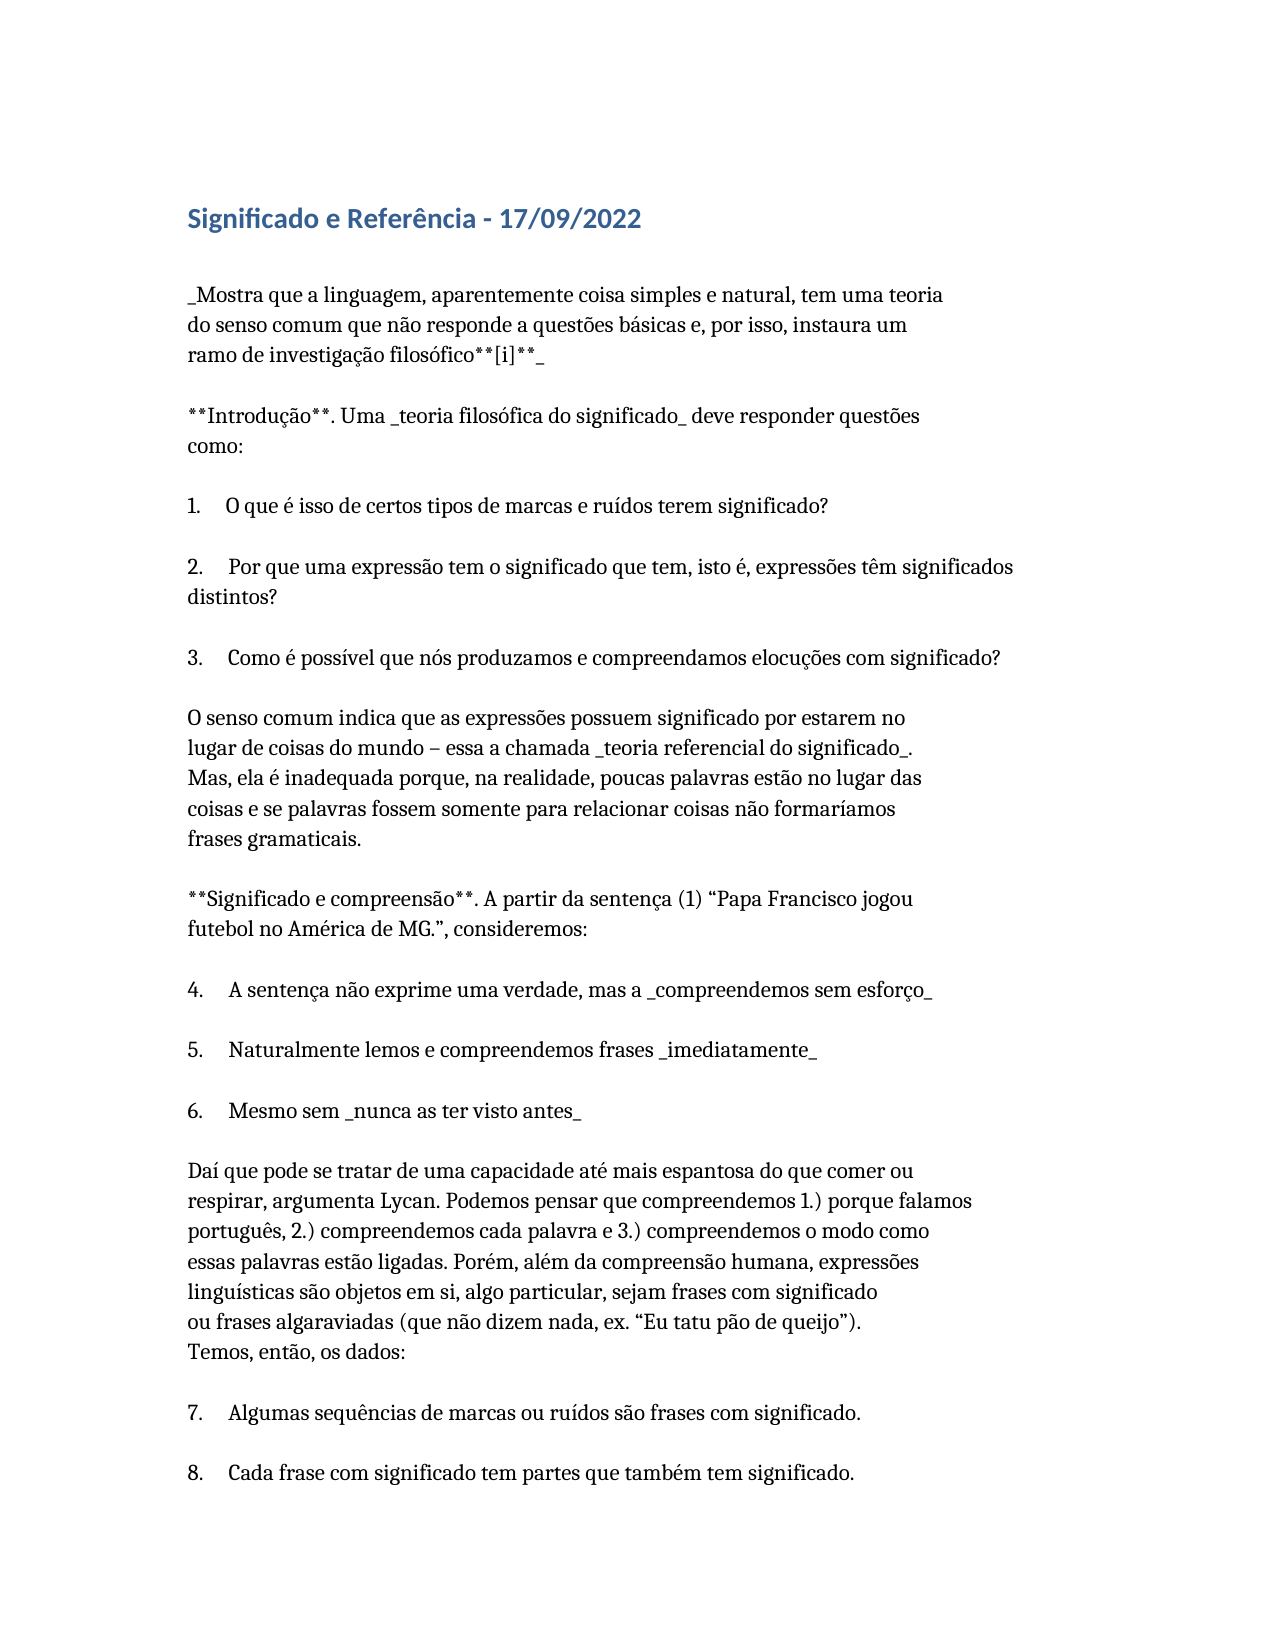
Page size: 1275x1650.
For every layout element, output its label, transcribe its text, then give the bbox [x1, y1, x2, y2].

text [187, 282, 1087, 1486]
subtitle Significado e Referência - 17/09/2022 [187, 200, 1087, 277]
